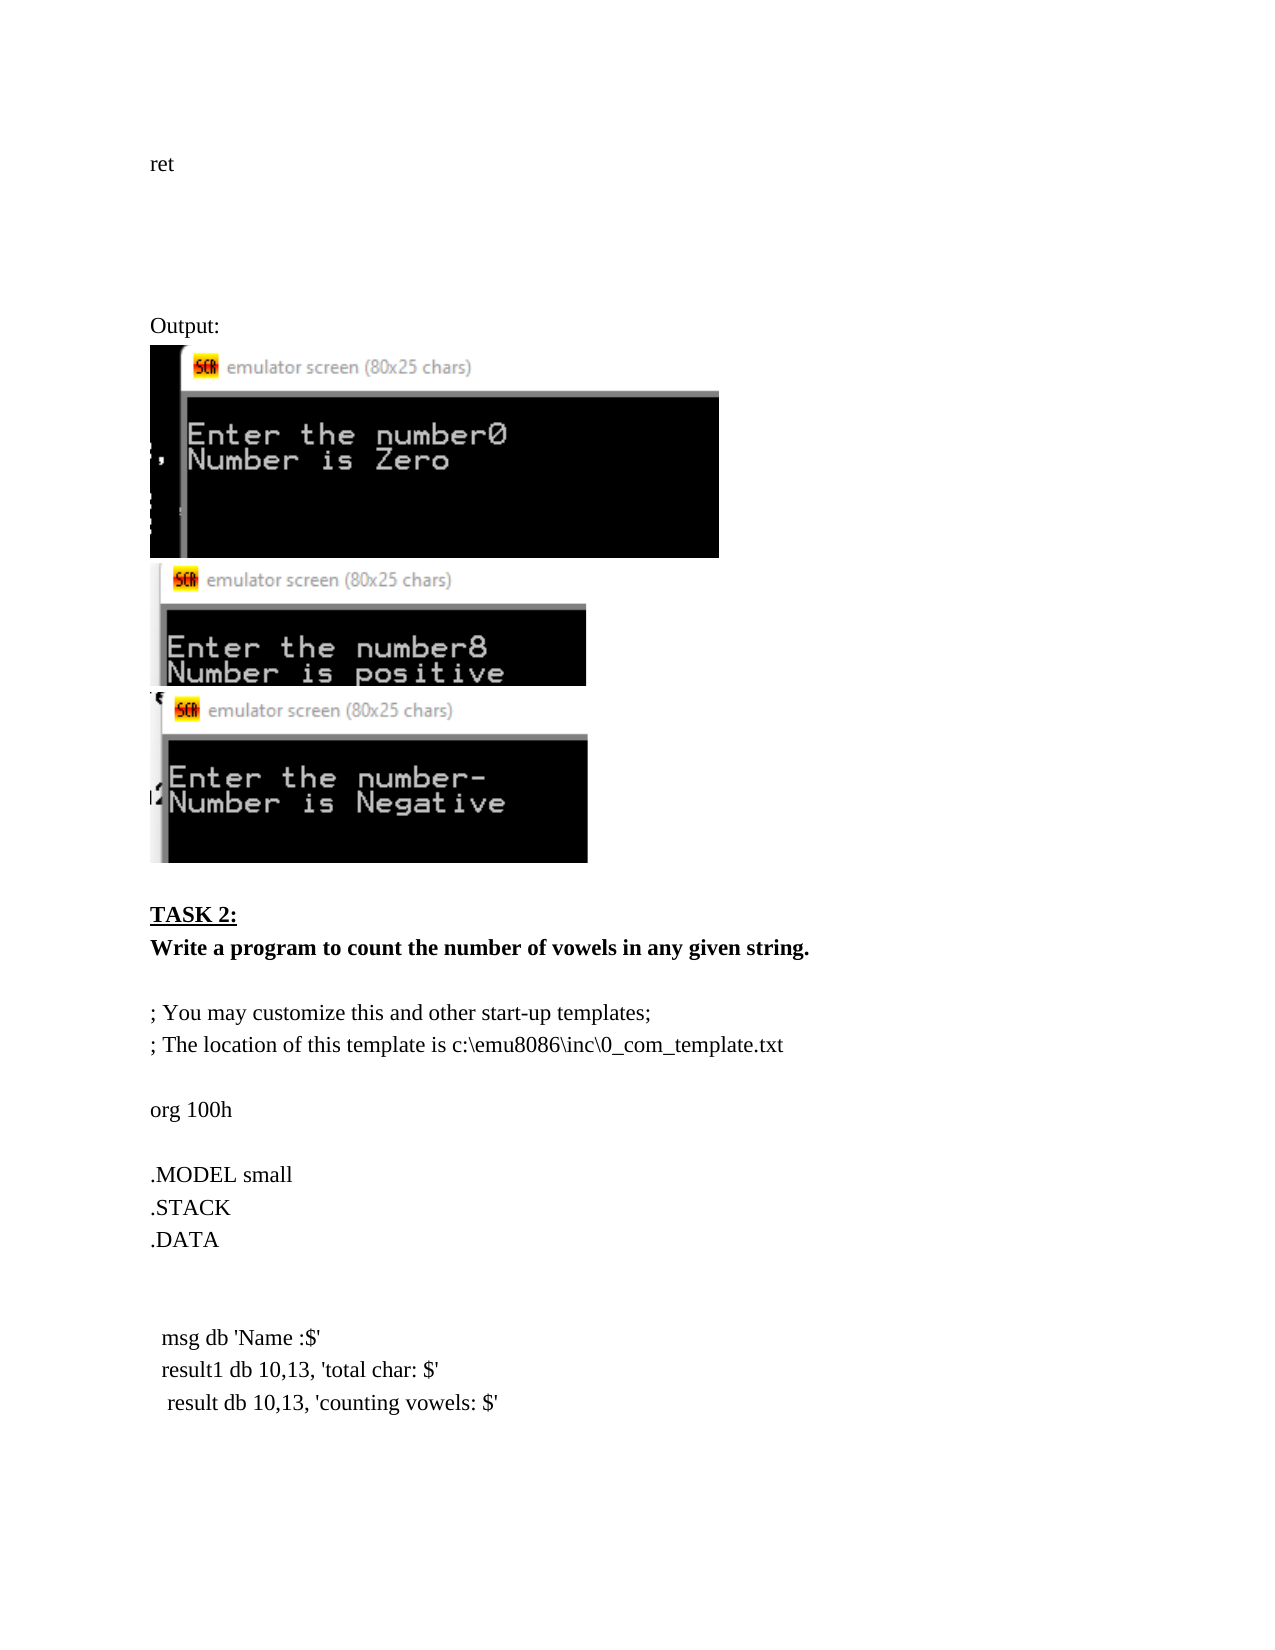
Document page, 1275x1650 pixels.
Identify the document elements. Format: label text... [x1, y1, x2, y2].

text .MODEL small [150, 1162, 1125, 1188]
text ; You may customize this and other start-up templates; [150, 999, 1125, 1025]
picture [150, 563, 587, 686]
picture [150, 345, 719, 558]
text ret [150, 150, 1125, 176]
picture [150, 692, 588, 863]
text Write a program to count the number of vowels in any given string. [150, 934, 1125, 960]
text org 100h [150, 1097, 1125, 1123]
text result db 10,13, 'counting vowels: $' [150, 1389, 1125, 1415]
text ; The location of this template is c:\emu8086\inc\0_com_template.txt [150, 1032, 1125, 1058]
text TASK 2: [150, 902, 1125, 928]
text msg db 'Name :$' [150, 1324, 1125, 1350]
text .DATA [150, 1227, 1125, 1253]
text result1 db 10,13, 'total char: $' [150, 1357, 1125, 1383]
text Output: [150, 312, 1125, 339]
text .STACK [150, 1194, 1125, 1220]
